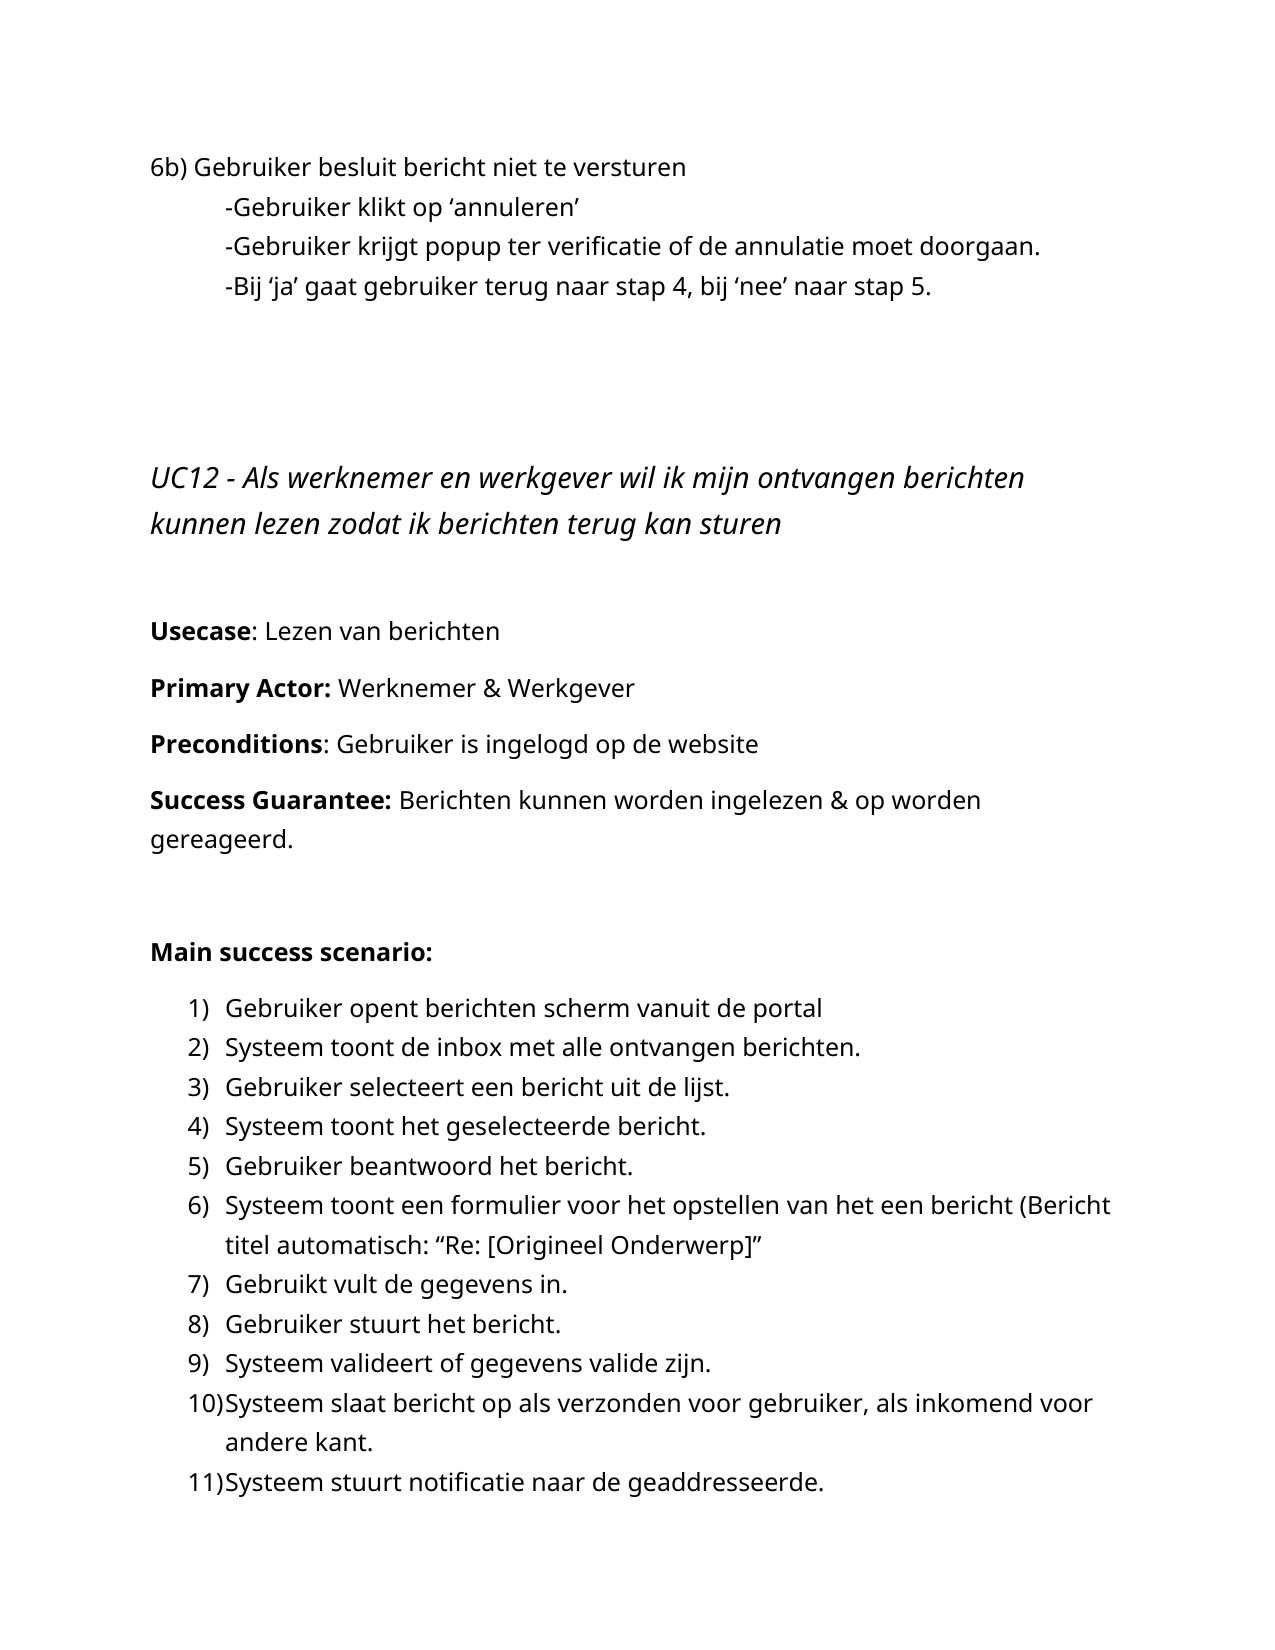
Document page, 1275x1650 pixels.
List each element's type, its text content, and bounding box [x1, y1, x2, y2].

list Gebruiker stuurt het bericht. [187, 1306, 1125, 1340]
list Systeem toont het geselecteerde bericht. [187, 1109, 1125, 1143]
list Gebruikt vult de gegevens in. [187, 1267, 1125, 1301]
list Systeem toont een formulier voor het opstellen van het een bericht (Bericht titel automatisch: “Re: [Origineel Onderwerp]” [187, 1188, 1125, 1261]
list Systeem stuurt notificatie naar de geaddresseerde. [187, 1464, 1125, 1498]
text 6b) Gebruiker besluit bericht niet te versturen -Gebruiker klikt op ‘annuleren’ -Gebruiker krijgt popup ter verificatie of de annulatie moet doorgaan. -Bij ‘ja’ gaat gebruiker terug naar stap 4, bij ‘nee’ naar stap 5. [150, 150, 1125, 302]
list Systeem slaat bericht op als verzonden voor gebruiker, als inkomend voor andere kant. [187, 1385, 1125, 1459]
text Primary Actor: Werknemer & Werkgever [150, 670, 1125, 704]
subtitle UC12 - Als werknemer en werkgever wil ik mijn ontvangen berichten kunnen lezen zodat ik berichten terug kan sturen [150, 458, 1125, 543]
list Systeem valideert of gegevens valide zijn. [187, 1346, 1125, 1380]
list Gebruiker beantwoord het bericht. [187, 1148, 1125, 1182]
text Main success scenario: [150, 934, 1125, 968]
text Success Guarantee: Berichten kunnen worden ingelezen & op worden gereageerd. [150, 782, 1125, 856]
list Gebruiker opent berichten scherm vanuit de portal [187, 990, 1125, 1024]
text Usecase: Lezen van berichten [150, 614, 1125, 648]
text Preconditions: Gebruiker is ingelogd op de website [150, 726, 1125, 760]
list Systeem toont de inbox met alle ontvangen berichten. [187, 1030, 1125, 1064]
list Gebruiker selecteert een bericht uit de lijst. [187, 1069, 1125, 1103]
